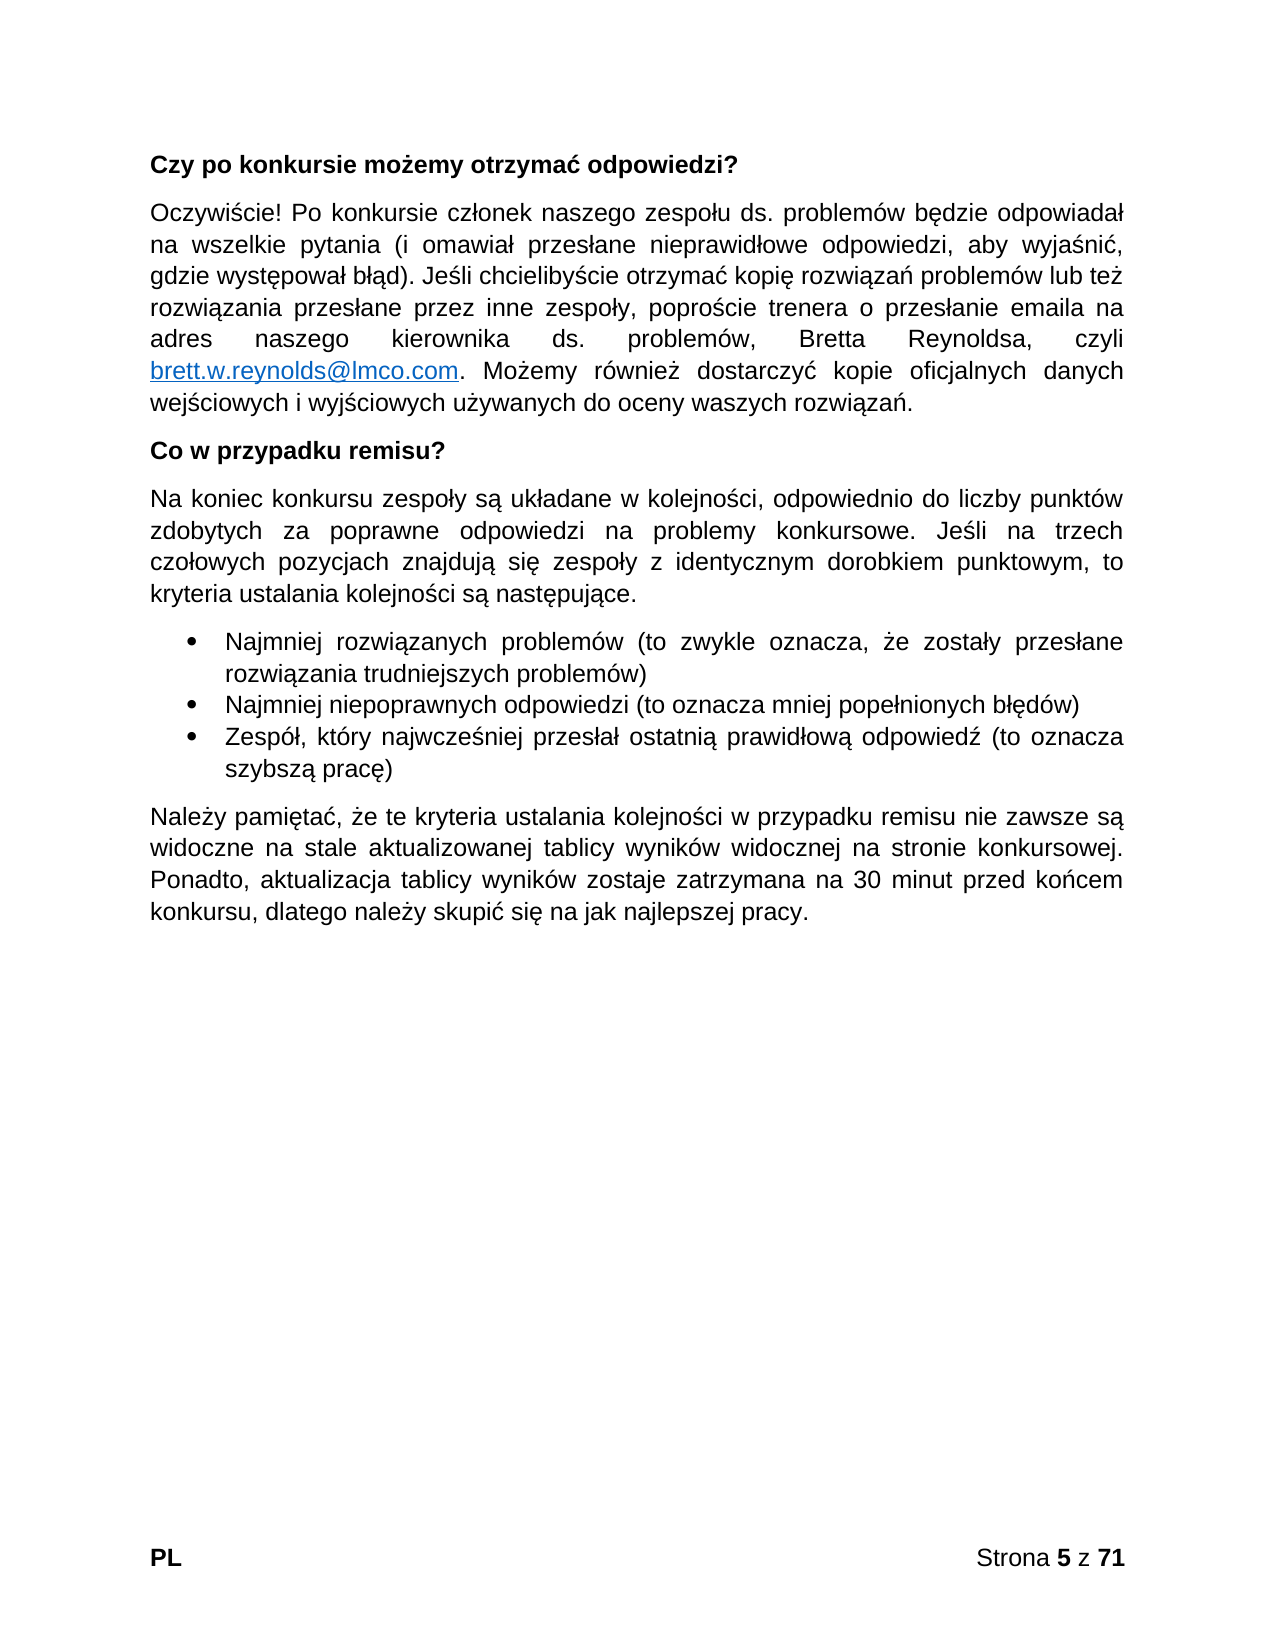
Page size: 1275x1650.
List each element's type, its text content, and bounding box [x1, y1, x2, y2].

text Na koniec konkursu zespoły są układane w kolejności, odpowiednio do liczby punktów zdobytych za poprawne odpowiedzi na problemy konkursowe. Jeśli na trzech czołowych pozycjach znajdują się zespoły z identycznym dorobkiem punktowym, to kryteria ustalania kolejności są następujące. [150, 484, 1125, 607]
list Najmniej rozwiązanych problemów (to zwykle oznacza, że zostały przesłane rozwiązania trudniejszych problemów) [187, 627, 1125, 687]
list Zespół, który najwcześniej przesłał ostatnią prawidłową odpowiedź (to oznacza szybszą pracę) [187, 722, 1125, 782]
text Co w przypadku remisu? [150, 436, 1125, 464]
text Czy po konkursie możemy otrzymać odpowiedzi? [150, 150, 1125, 179]
text Oczywiście! Po konkursie członek naszego zespołu ds. problemów będzie odpowiadał na wszelkie pytania (i omawiał przesłane nieprawidłowe odpowiedzi, aby wyjaśnić, gdzie występował błąd). Jeśli chcielibyście otrzymać kopię rozwiązań problemów lub też rozwiązania przesłane przez inne zespoły, poproście trenera o przesłanie emaila na adres naszego kierownika ds. problemów, Bretta Reynoldsa, czyli brett.w.reynolds@lmco.com. Możemy również dostarczyć kopie oficjalnych danych wejściowych i wyjściowych używanych do oceny waszych rozwiązań. [150, 198, 1125, 416]
list Najmniej niepoprawnych odpowiedzi (to oznacza mniej popełnionych błędów) [187, 690, 1125, 719]
text Należy pamiętać, że te kryteria ustalania kolejności w przypadku remisu nie zawsze są widoczne na stale aktualizowanej tablicy wyników widocznej na stronie konkursowej. Ponadto, aktualizacja tablicy wyników zostaje zatrzymana na 30 minut przed końcem konkursu, dlatego należy skupić się na jak najlepszej pracy. [150, 802, 1125, 925]
